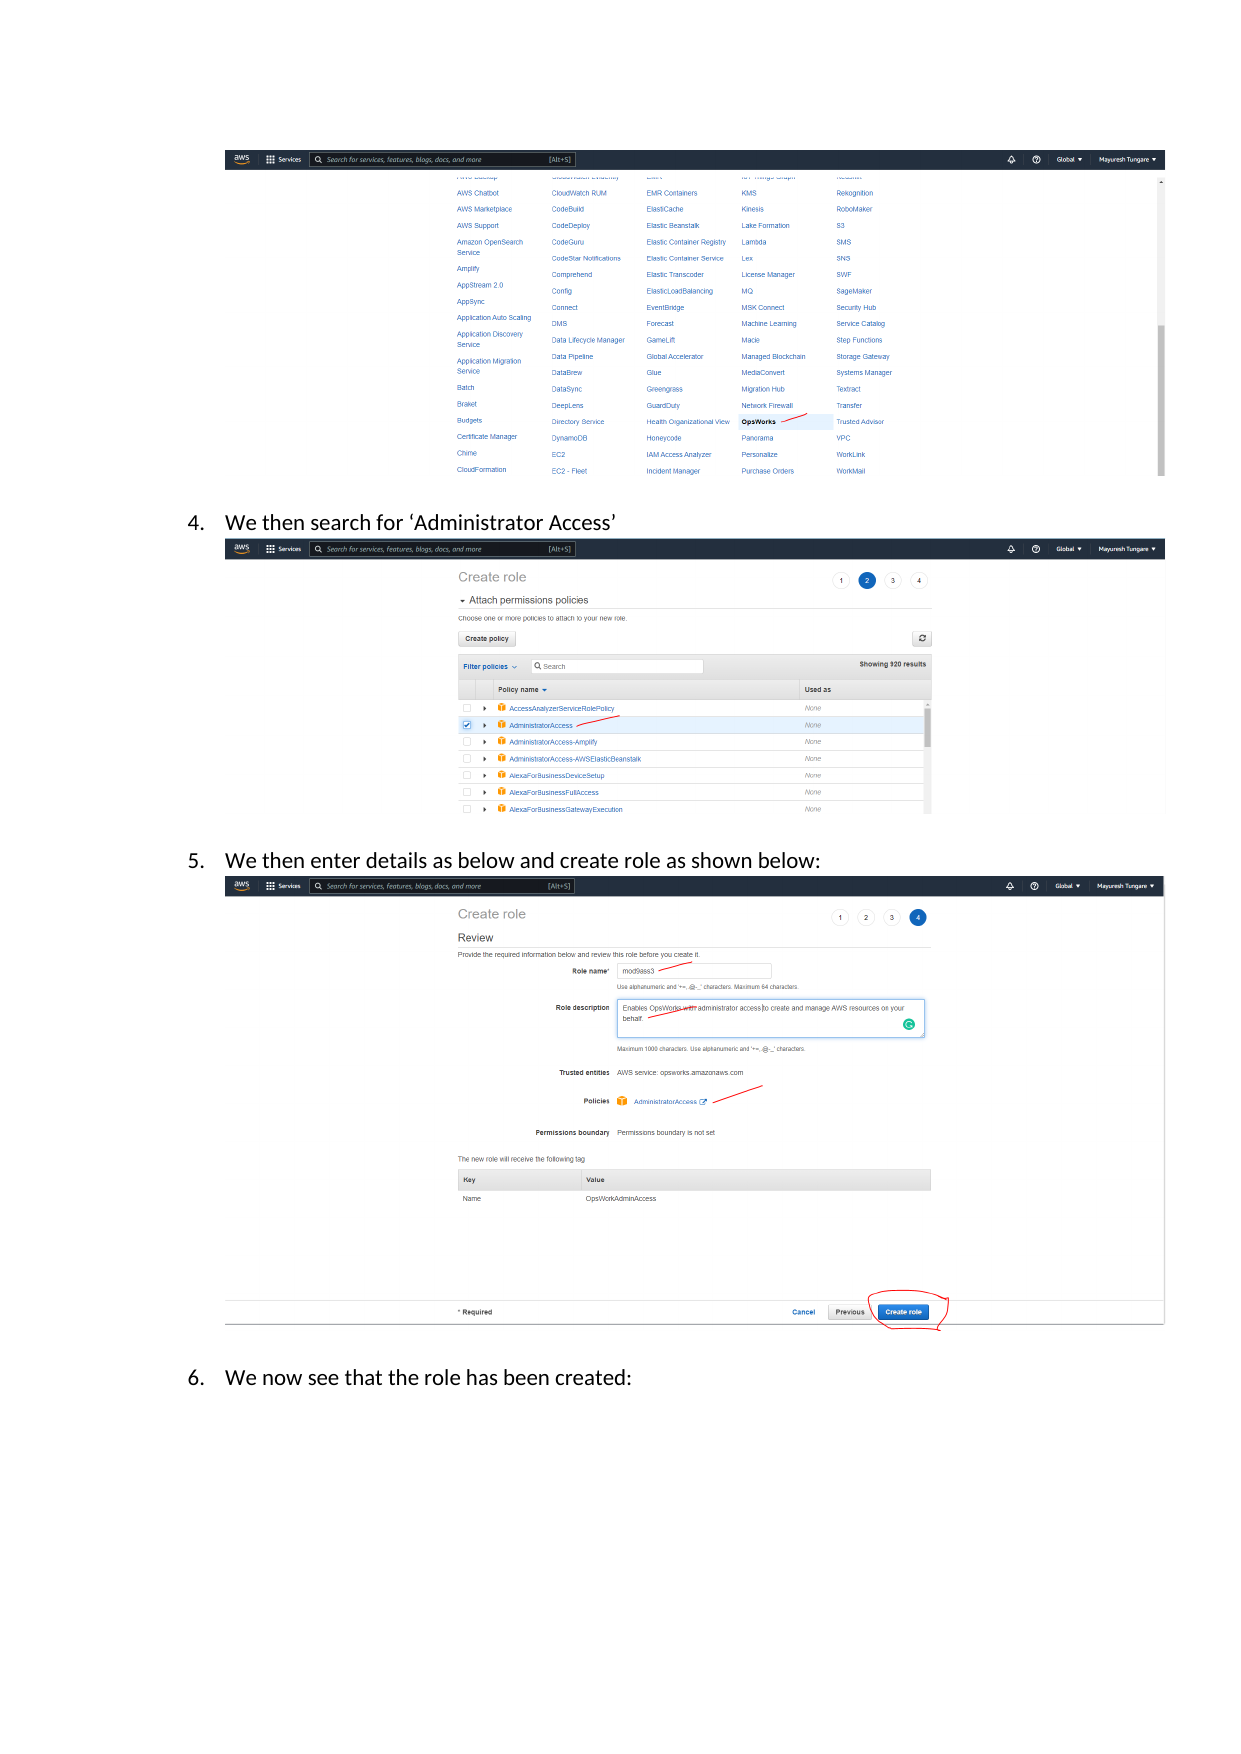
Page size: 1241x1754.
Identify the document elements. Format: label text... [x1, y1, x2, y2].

picture [225, 150, 1166, 476]
list We now see that the role has been created: [187, 1363, 1090, 1391]
picture [225, 538, 1166, 814]
list We then enter details as below and create role as shown below: [187, 846, 1090, 874]
list We then search for ‘Administrator Access’ [187, 508, 1090, 536]
picture [225, 876, 1166, 1331]
